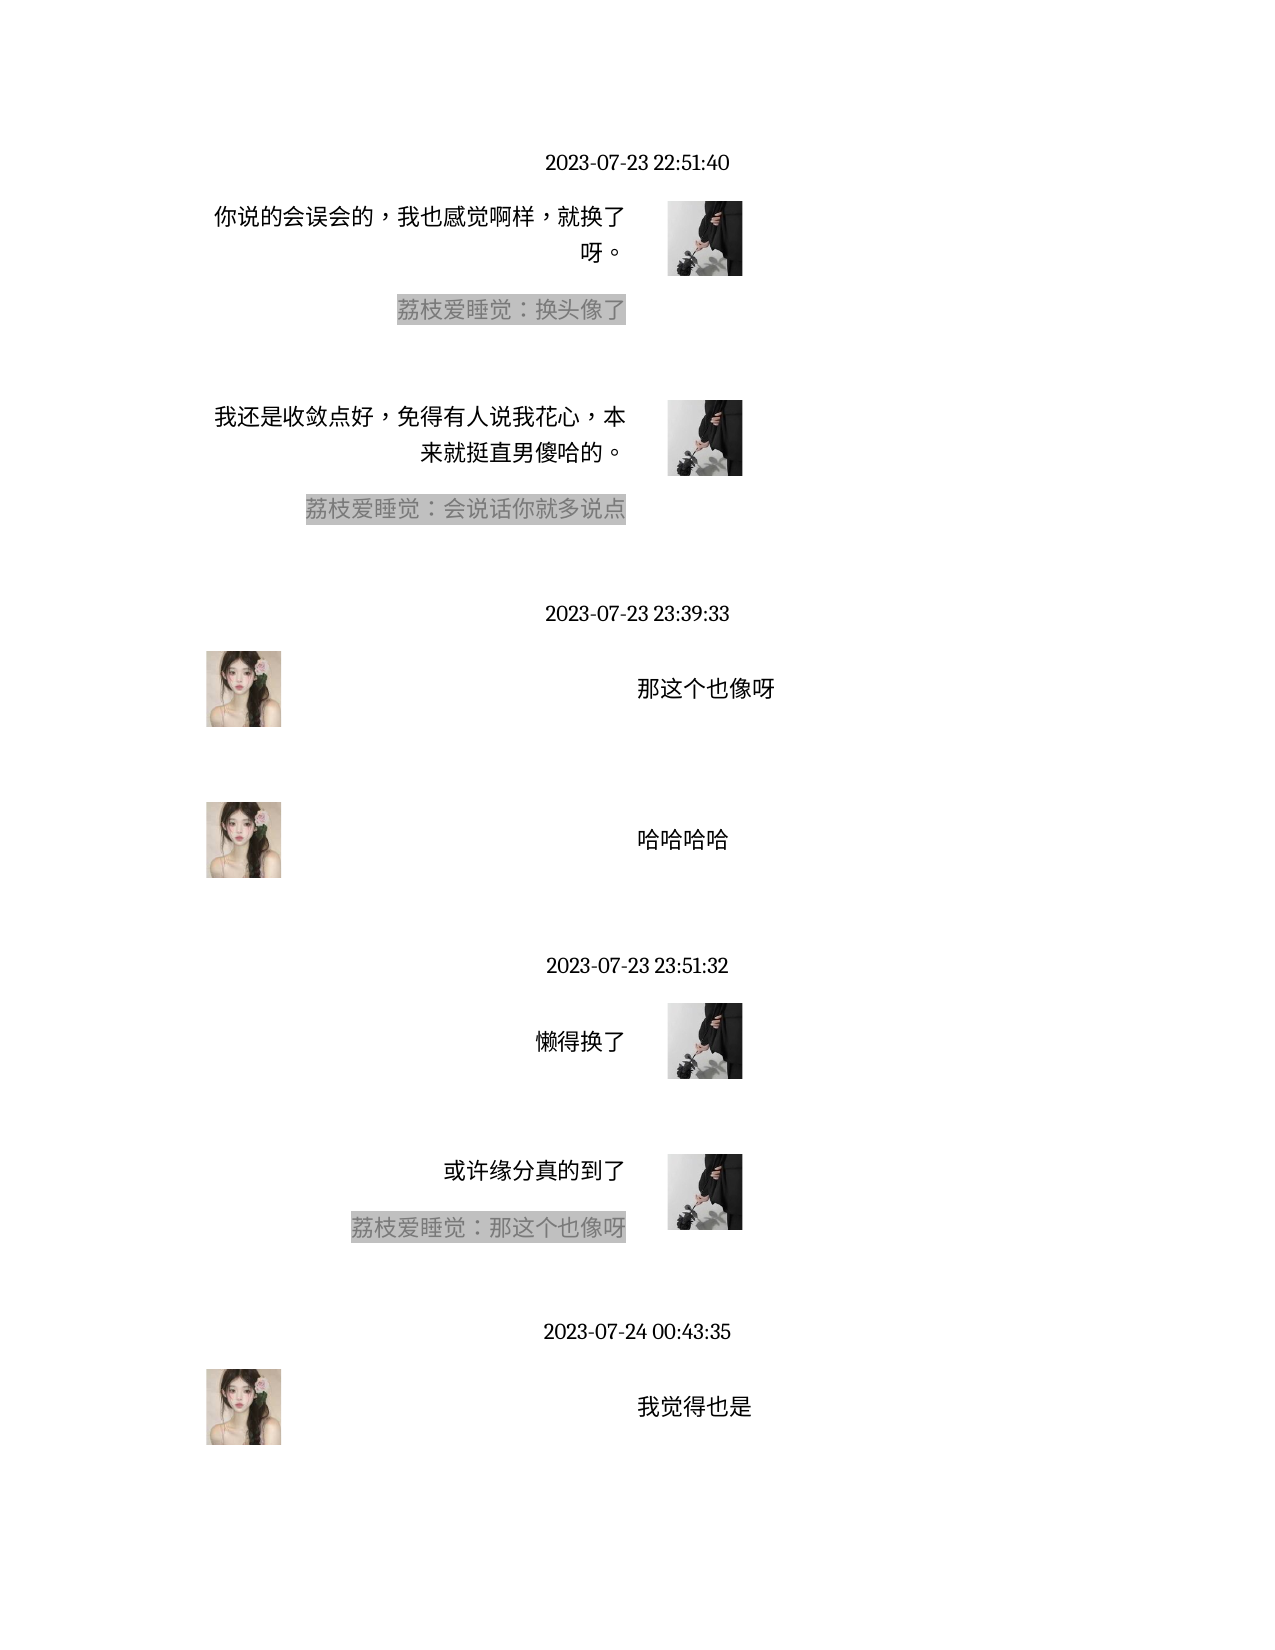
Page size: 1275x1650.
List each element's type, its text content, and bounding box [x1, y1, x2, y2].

table_header 我觉得也是 [626, 1370, 1076, 1469]
picture [667, 201, 743, 276]
picture [206, 651, 282, 727]
table_header [176, 1370, 626, 1469]
table_header [638, 201, 1087, 350]
table_header 或许缘分真的到了 荔枝爱睡觉：那这个也像呀 [188, 1155, 637, 1267]
picture [667, 400, 743, 476]
picture [206, 802, 282, 878]
table_header 懒得换了 [188, 1004, 637, 1104]
table_header [638, 401, 1087, 549]
table_header 你说的会误会的，我也感觉啊样，就换了呀。 荔枝爱睡觉：换头像了 [188, 201, 637, 350]
table_header [638, 1155, 1087, 1267]
picture [206, 1369, 282, 1445]
table_header [176, 651, 626, 751]
text 2023-07-23 22:51:40 [187, 150, 1087, 176]
table_header 我还是收敛点好，免得有人说我花心，本来就挺直男傻哈的。 荔枝爱睡觉：会说话你就多说点 [188, 401, 637, 549]
text 2023-07-23 23:51:32 [187, 953, 1087, 979]
picture [667, 1003, 743, 1079]
picture [667, 1154, 743, 1230]
text 2023-07-23 23:39:33 [187, 600, 1087, 627]
table_header [638, 1004, 1087, 1104]
table_header 那这个也像呀 [626, 651, 1076, 751]
text 2023-07-24 00:43:35 [187, 1318, 1087, 1345]
table_header 哈哈哈哈 [626, 802, 1076, 902]
table_header [176, 802, 626, 902]
